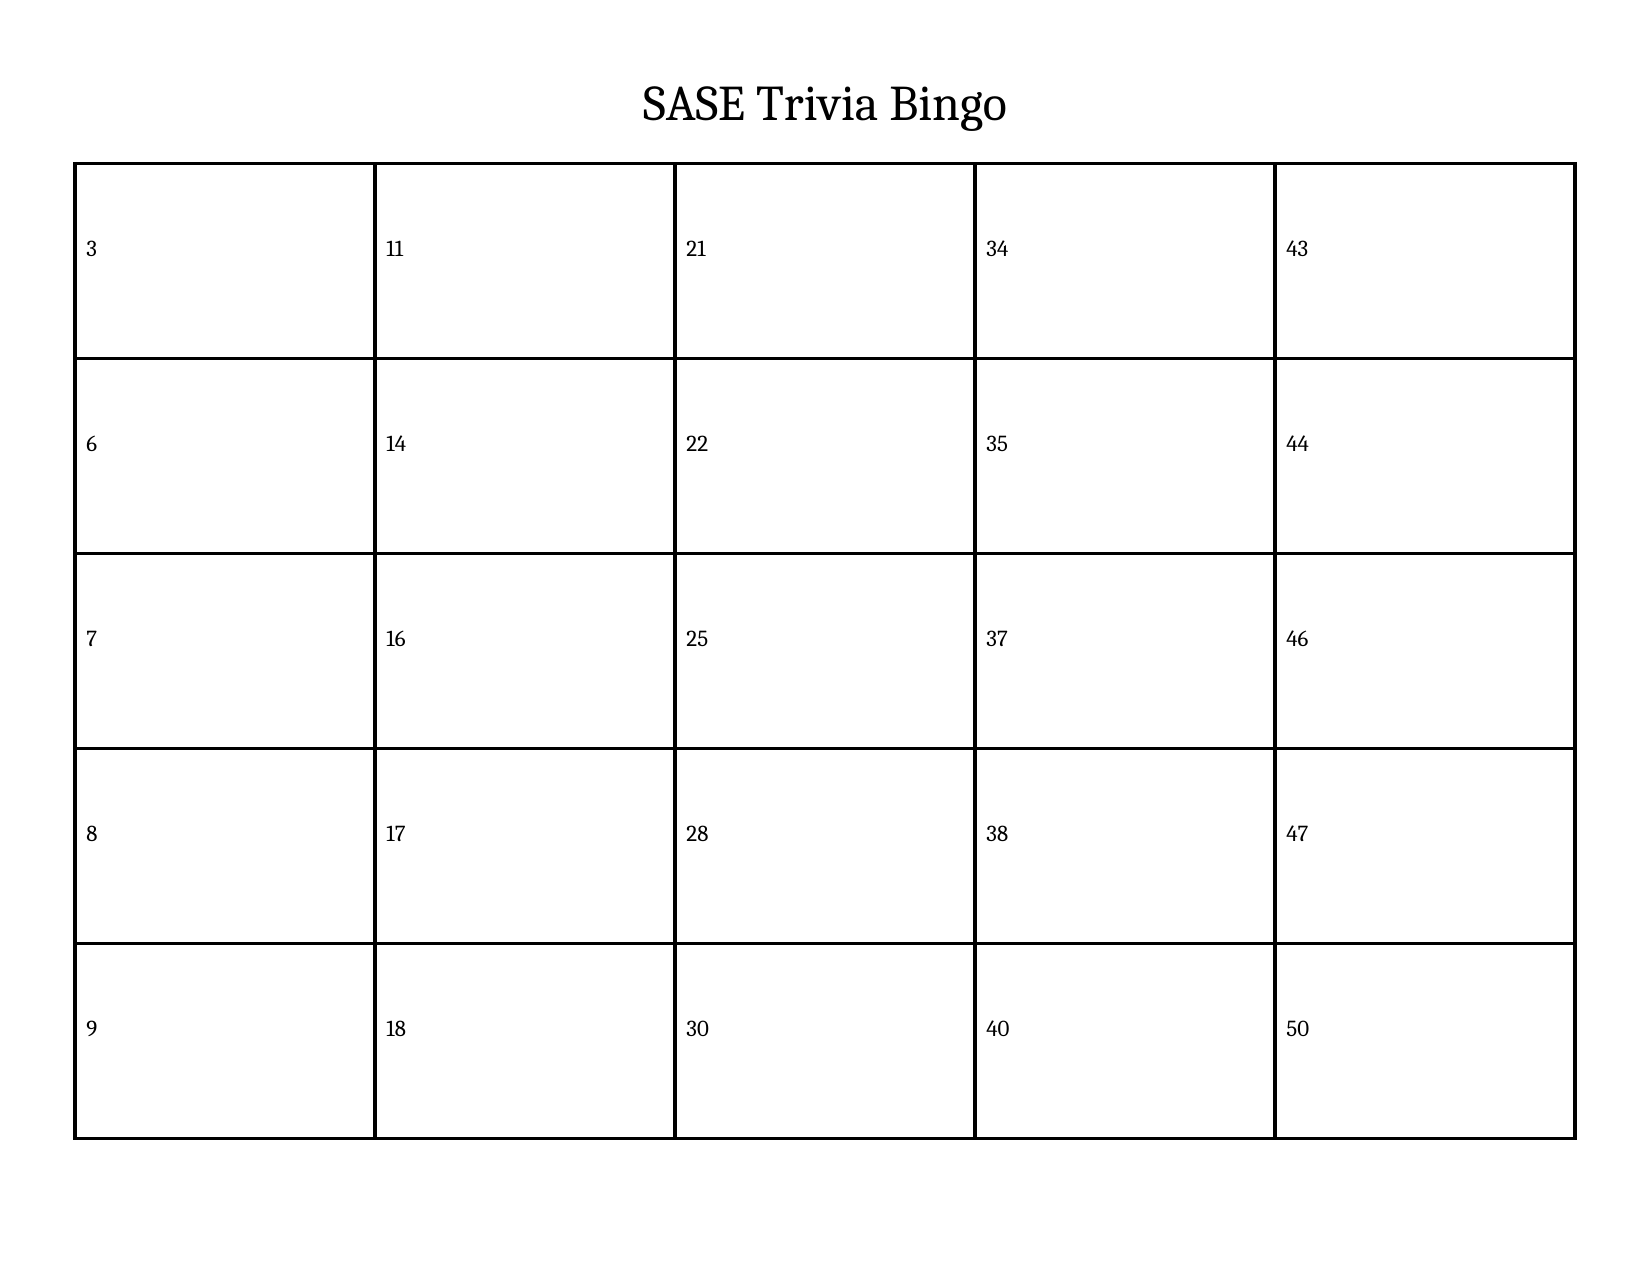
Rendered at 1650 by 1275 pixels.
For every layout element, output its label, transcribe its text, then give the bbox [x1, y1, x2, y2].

table_cell 16 [377, 555, 673, 747]
table_cell 47 [1277, 750, 1573, 942]
table_cell 44 [1277, 360, 1573, 552]
table_cell 28 [677, 750, 973, 942]
table_cell 46 [1277, 555, 1573, 747]
table_cell 25 [677, 555, 973, 747]
table_cell 8 [77, 750, 373, 942]
table_cell 14 [377, 360, 673, 552]
table_cell 38 [977, 750, 1273, 942]
text SASE Trivia Bingo [75, 75, 1575, 132]
table_cell 37 [977, 555, 1273, 747]
table_header 43 [1277, 165, 1573, 357]
table_cell 17 [377, 750, 673, 942]
table_cell 18 [377, 945, 673, 1137]
table_cell 50 [1277, 945, 1573, 1137]
table_header 3 [77, 165, 373, 357]
table_cell 9 [77, 945, 373, 1137]
table_cell 7 [77, 555, 373, 747]
table_cell 6 [77, 360, 373, 552]
table_cell 30 [677, 945, 973, 1137]
table_header 21 [677, 165, 973, 357]
table_header 34 [977, 165, 1273, 357]
table_cell 40 [977, 945, 1273, 1137]
table_cell 22 [677, 360, 973, 552]
table_cell 35 [977, 360, 1273, 552]
table_header 11 [377, 165, 673, 357]
